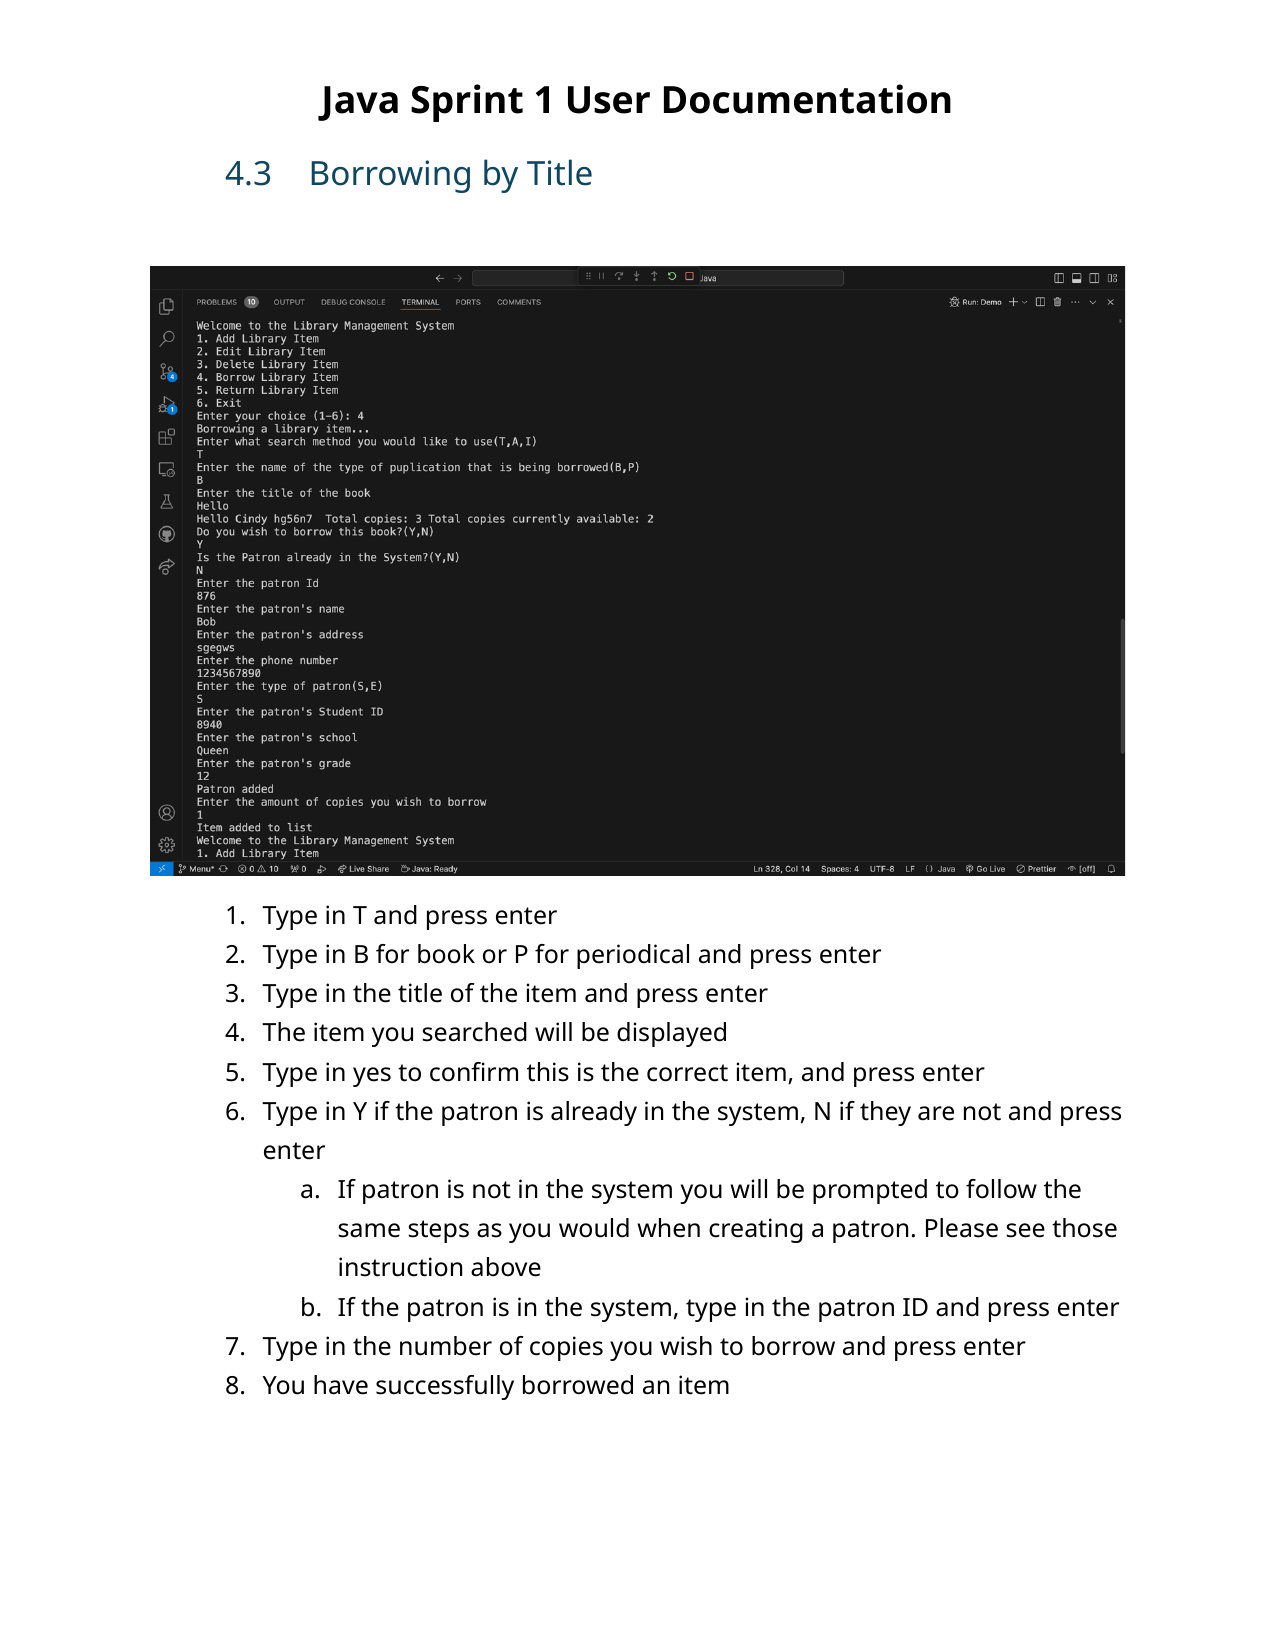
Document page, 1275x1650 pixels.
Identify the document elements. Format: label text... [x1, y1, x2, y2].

list Type in the number of copies you wish to borrow and press enter [225, 1328, 1125, 1362]
list You have successfully borrowed an item [225, 1367, 1125, 1402]
list Type in yes to confirm this is the correct item, and press enter [225, 1054, 1125, 1088]
list If the patron is in the system, type in the patron ID and press enter [300, 1289, 1125, 1323]
list The item you searched will be displayed [225, 1015, 1125, 1049]
list Type in B for book or P for periodical and press enter [225, 937, 1125, 971]
list Type in T and press enter [225, 897, 1125, 932]
picture [150, 266, 1125, 876]
subtitle Borrowing by Title [225, 150, 1125, 195]
list Type in the title of the item and press enter [225, 976, 1125, 1010]
list If patron is not in the system you will be prompted to follow the same steps as you would when creating a patron. Please see those instruction above [300, 1172, 1125, 1284]
list Type in Y if the patron is already in the system, N if they are not and press enter [225, 1093, 1125, 1167]
